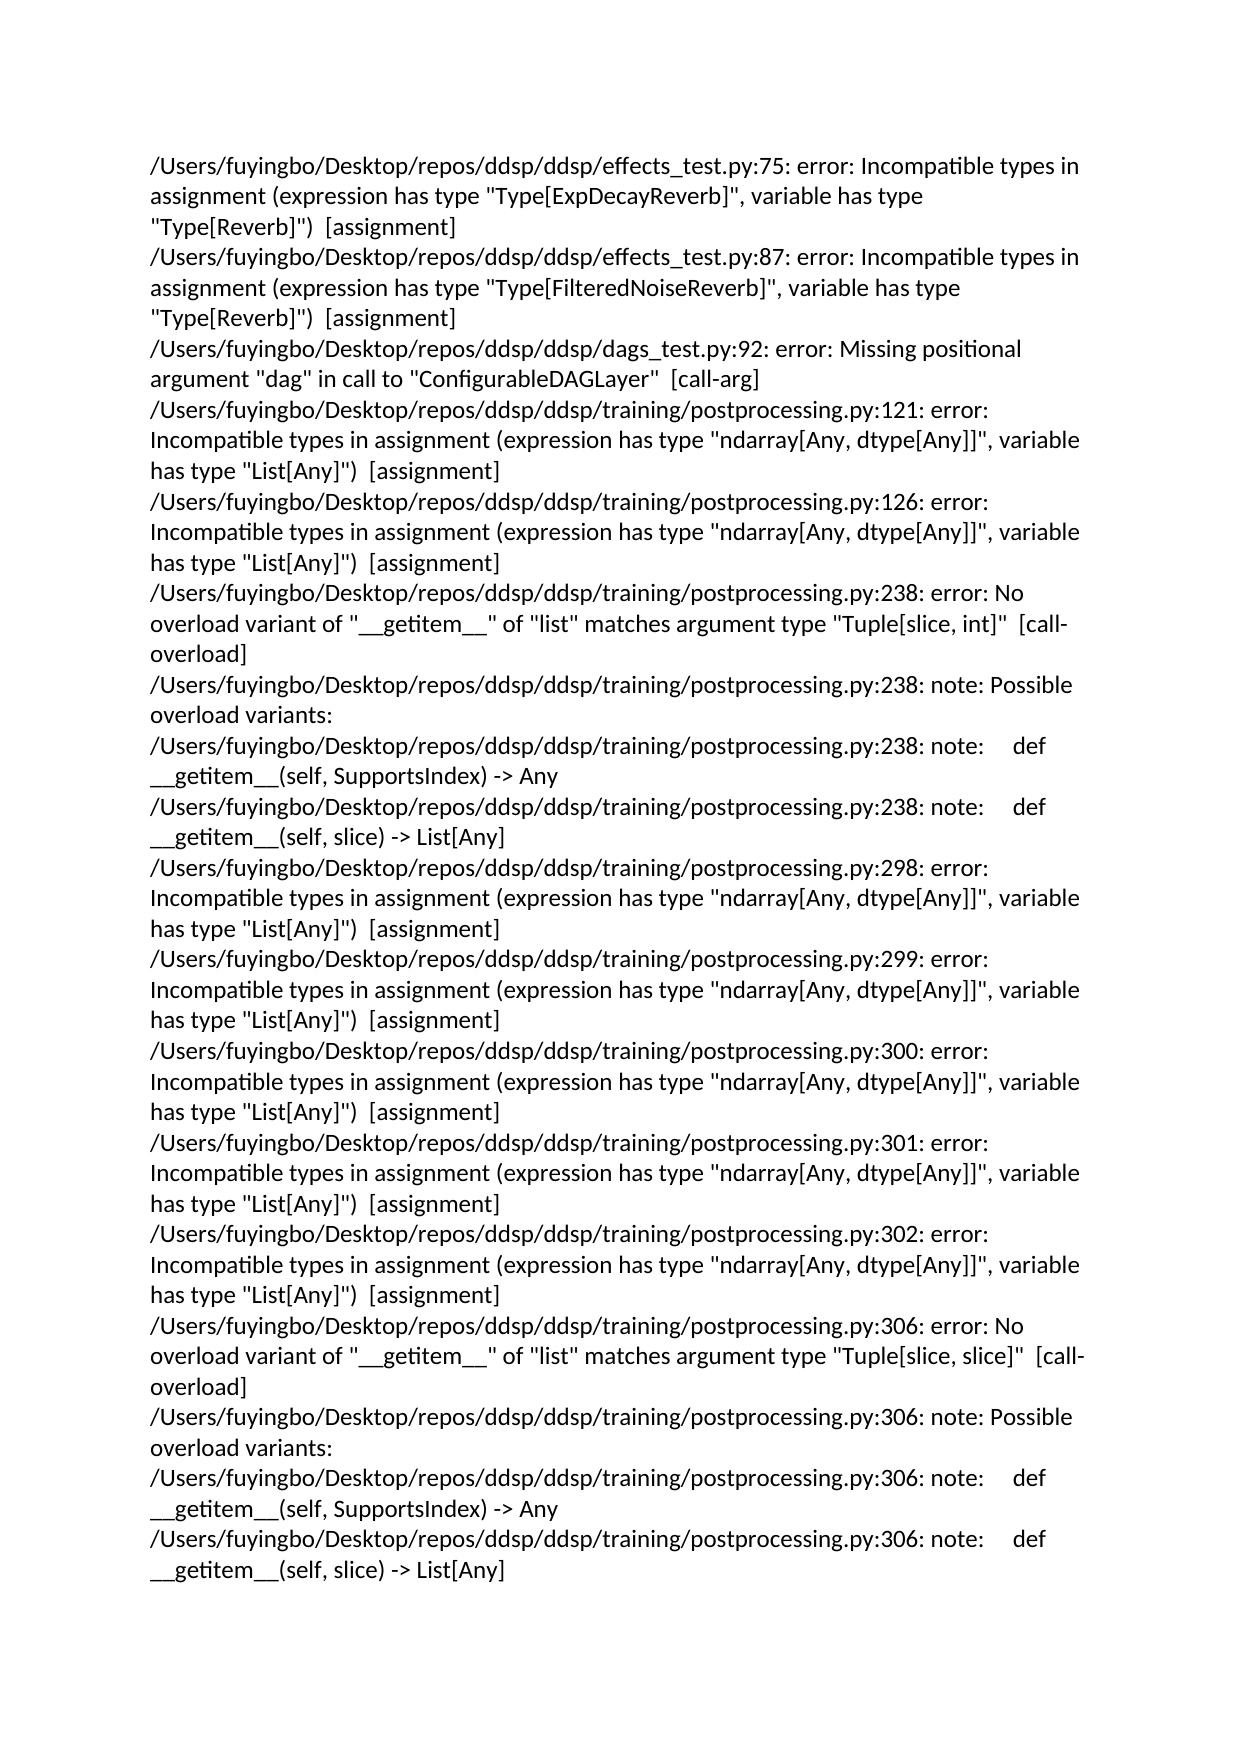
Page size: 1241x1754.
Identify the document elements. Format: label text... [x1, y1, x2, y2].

text /Users/fuyingbo/Desktop/repos/ddsp/ddsp/training/postprocessing.py:300: error: Incompatible types in assignment (expression has type "ndarray[Any, dtype[Any]]", variable has type "List[Any]") [assignment] [150, 1035, 1090, 1127]
text /Users/fuyingbo/Desktop/repos/ddsp/ddsp/training/postprocessing.py:298: error: Incompatible types in assignment (expression has type "ndarray[Any, dtype[Any]]", variable has type "List[Any]") [assignment] [150, 852, 1090, 943]
text /Users/fuyingbo/Desktop/repos/ddsp/ddsp/training/postprocessing.py:238: error: No overload variant of "__getitem__" of "list" matches argument type "Tuple[slice, int]" [call-overload] [150, 577, 1090, 669]
text /Users/fuyingbo/Desktop/repos/ddsp/ddsp/training/postprocessing.py:238: note: def __getitem__(self, SupportsIndex) -> Any [150, 730, 1090, 791]
text /Users/fuyingbo/Desktop/repos/ddsp/ddsp/training/postprocessing.py:302: error: Incompatible types in assignment (expression has type "ndarray[Any, dtype[Any]]", variable has type "List[Any]") [assignment] [150, 1218, 1090, 1310]
text /Users/fuyingbo/Desktop/repos/ddsp/ddsp/training/postprocessing.py:121: error: Incompatible types in assignment (expression has type "ndarray[Any, dtype[Any]]", variable has type "List[Any]") [assignment] [150, 394, 1090, 486]
text /Users/fuyingbo/Desktop/repos/ddsp/ddsp/dags_test.py:92: error: Missing positional argument "dag" in call to "ConfigurableDAGLayer" [call-arg] [150, 333, 1090, 394]
text /Users/fuyingbo/Desktop/repos/ddsp/ddsp/training/postprocessing.py:126: error: Incompatible types in assignment (expression has type "ndarray[Any, dtype[Any]]", variable has type "List[Any]") [assignment] [150, 486, 1090, 577]
text /Users/fuyingbo/Desktop/repos/ddsp/ddsp/effects_test.py:87: error: Incompatible types in assignment (expression has type "Type[FilteredNoiseReverb]", variable has type "Type[Reverb]") [assignment] [150, 242, 1090, 333]
text /Users/fuyingbo/Desktop/repos/ddsp/ddsp/training/postprocessing.py:306: error: No overload variant of "__getitem__" of "list" matches argument type "Tuple[slice, slice]" [call-overload] [150, 1310, 1090, 1401]
text /Users/fuyingbo/Desktop/repos/ddsp/ddsp/training/postprocessing.py:306: note: def __getitem__(self, SupportsIndex) -> Any [150, 1462, 1090, 1523]
text /Users/fuyingbo/Desktop/repos/ddsp/ddsp/training/postprocessing.py:299: error: Incompatible types in assignment (expression has type "ndarray[Any, dtype[Any]]", variable has type "List[Any]") [assignment] [150, 943, 1090, 1035]
text /Users/fuyingbo/Desktop/repos/ddsp/ddsp/training/postprocessing.py:238: note: def __getitem__(self, slice) -> List[Any] [150, 791, 1090, 852]
text /Users/fuyingbo/Desktop/repos/ddsp/ddsp/effects_test.py:75: error: Incompatible types in assignment (expression has type "Type[ExpDecayReverb]", variable has type "Type[Reverb]") [assignment] [150, 150, 1090, 242]
text /Users/fuyingbo/Desktop/repos/ddsp/ddsp/training/postprocessing.py:301: error: Incompatible types in assignment (expression has type "ndarray[Any, dtype[Any]]", variable has type "List[Any]") [assignment] [150, 1127, 1090, 1218]
text /Users/fuyingbo/Desktop/repos/ddsp/ddsp/training/postprocessing.py:238: note: Possible overload variants: [150, 669, 1090, 730]
text /Users/fuyingbo/Desktop/repos/ddsp/ddsp/training/postprocessing.py:306: note: def __getitem__(self, slice) -> List[Any] [150, 1523, 1090, 1584]
text /Users/fuyingbo/Desktop/repos/ddsp/ddsp/training/postprocessing.py:306: note: Possible overload variants: [150, 1401, 1090, 1462]
